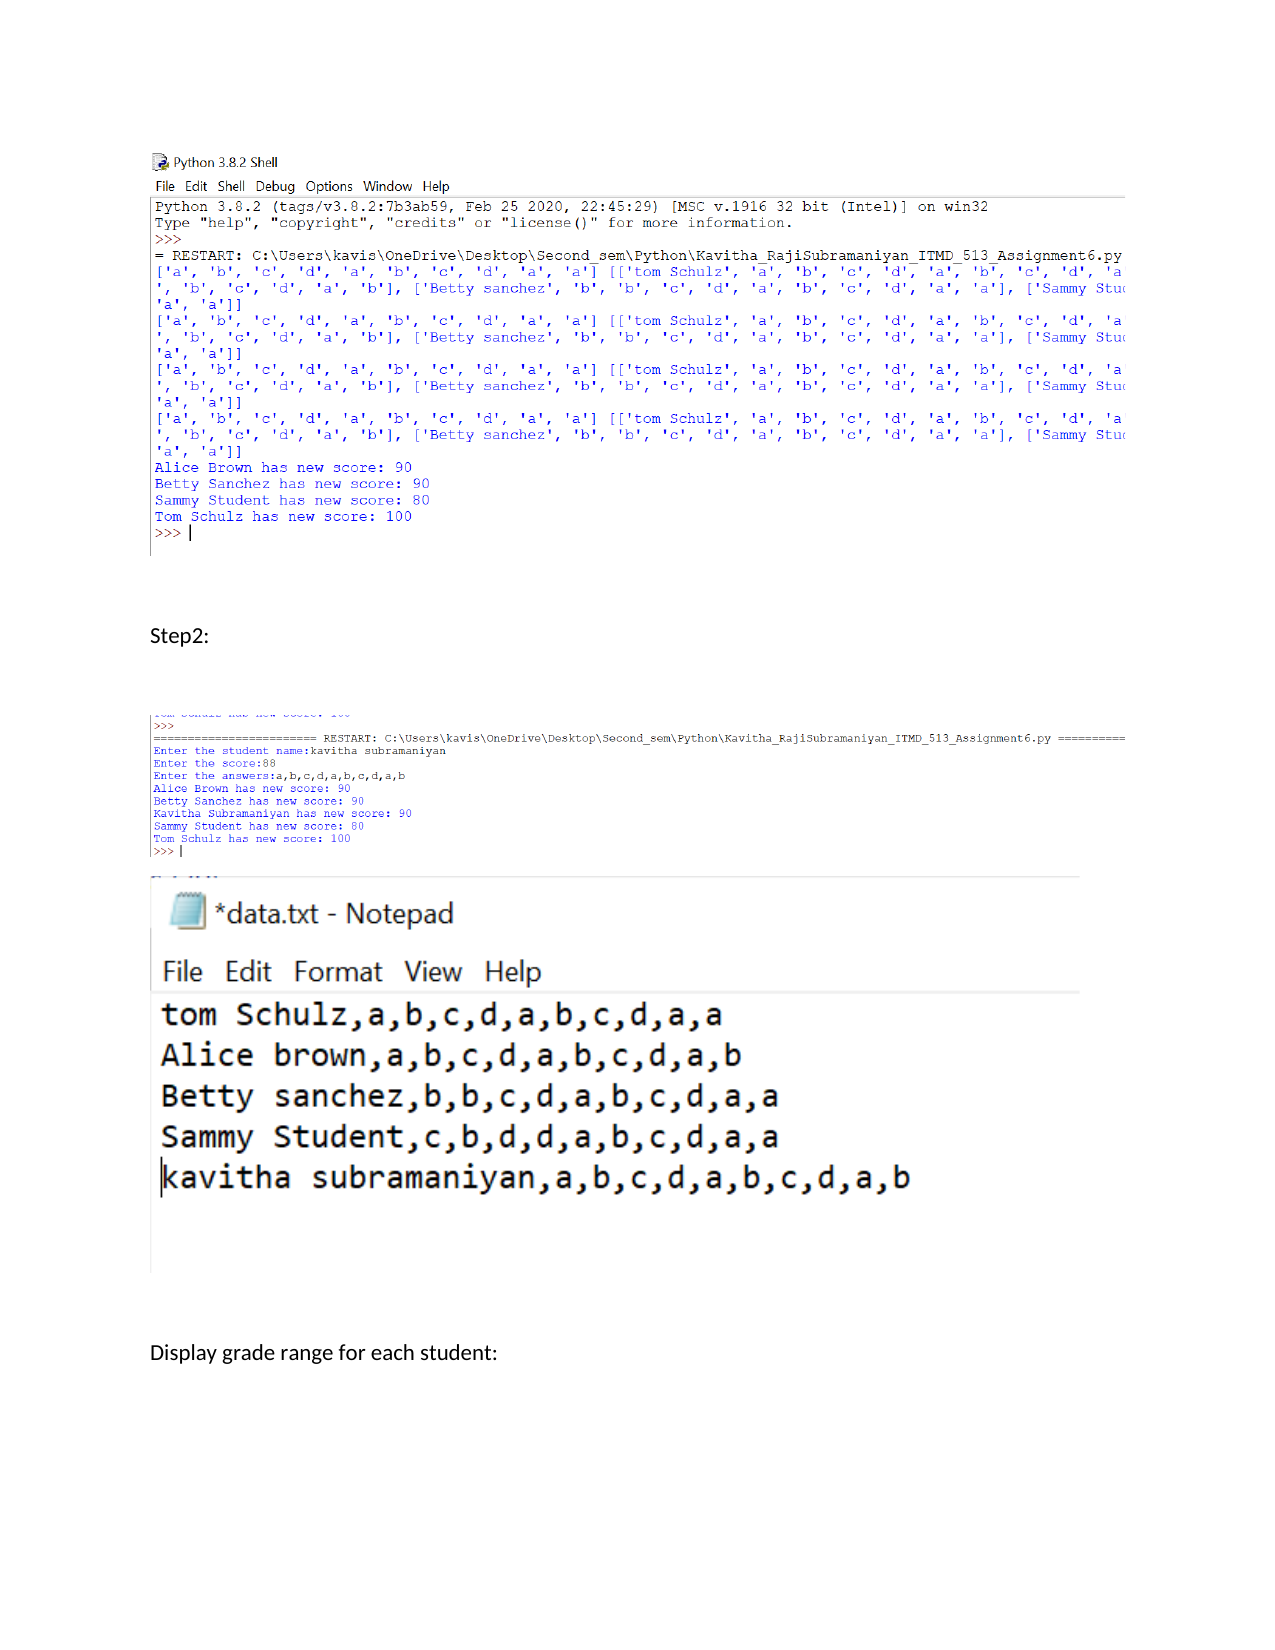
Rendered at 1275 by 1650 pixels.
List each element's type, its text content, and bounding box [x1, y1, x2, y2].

picture [150, 876, 1080, 1273]
picture [150, 715, 1125, 857]
text Step2: [150, 621, 1125, 649]
text Display grade range for each student: [150, 1338, 1125, 1367]
picture [150, 150, 1125, 556]
